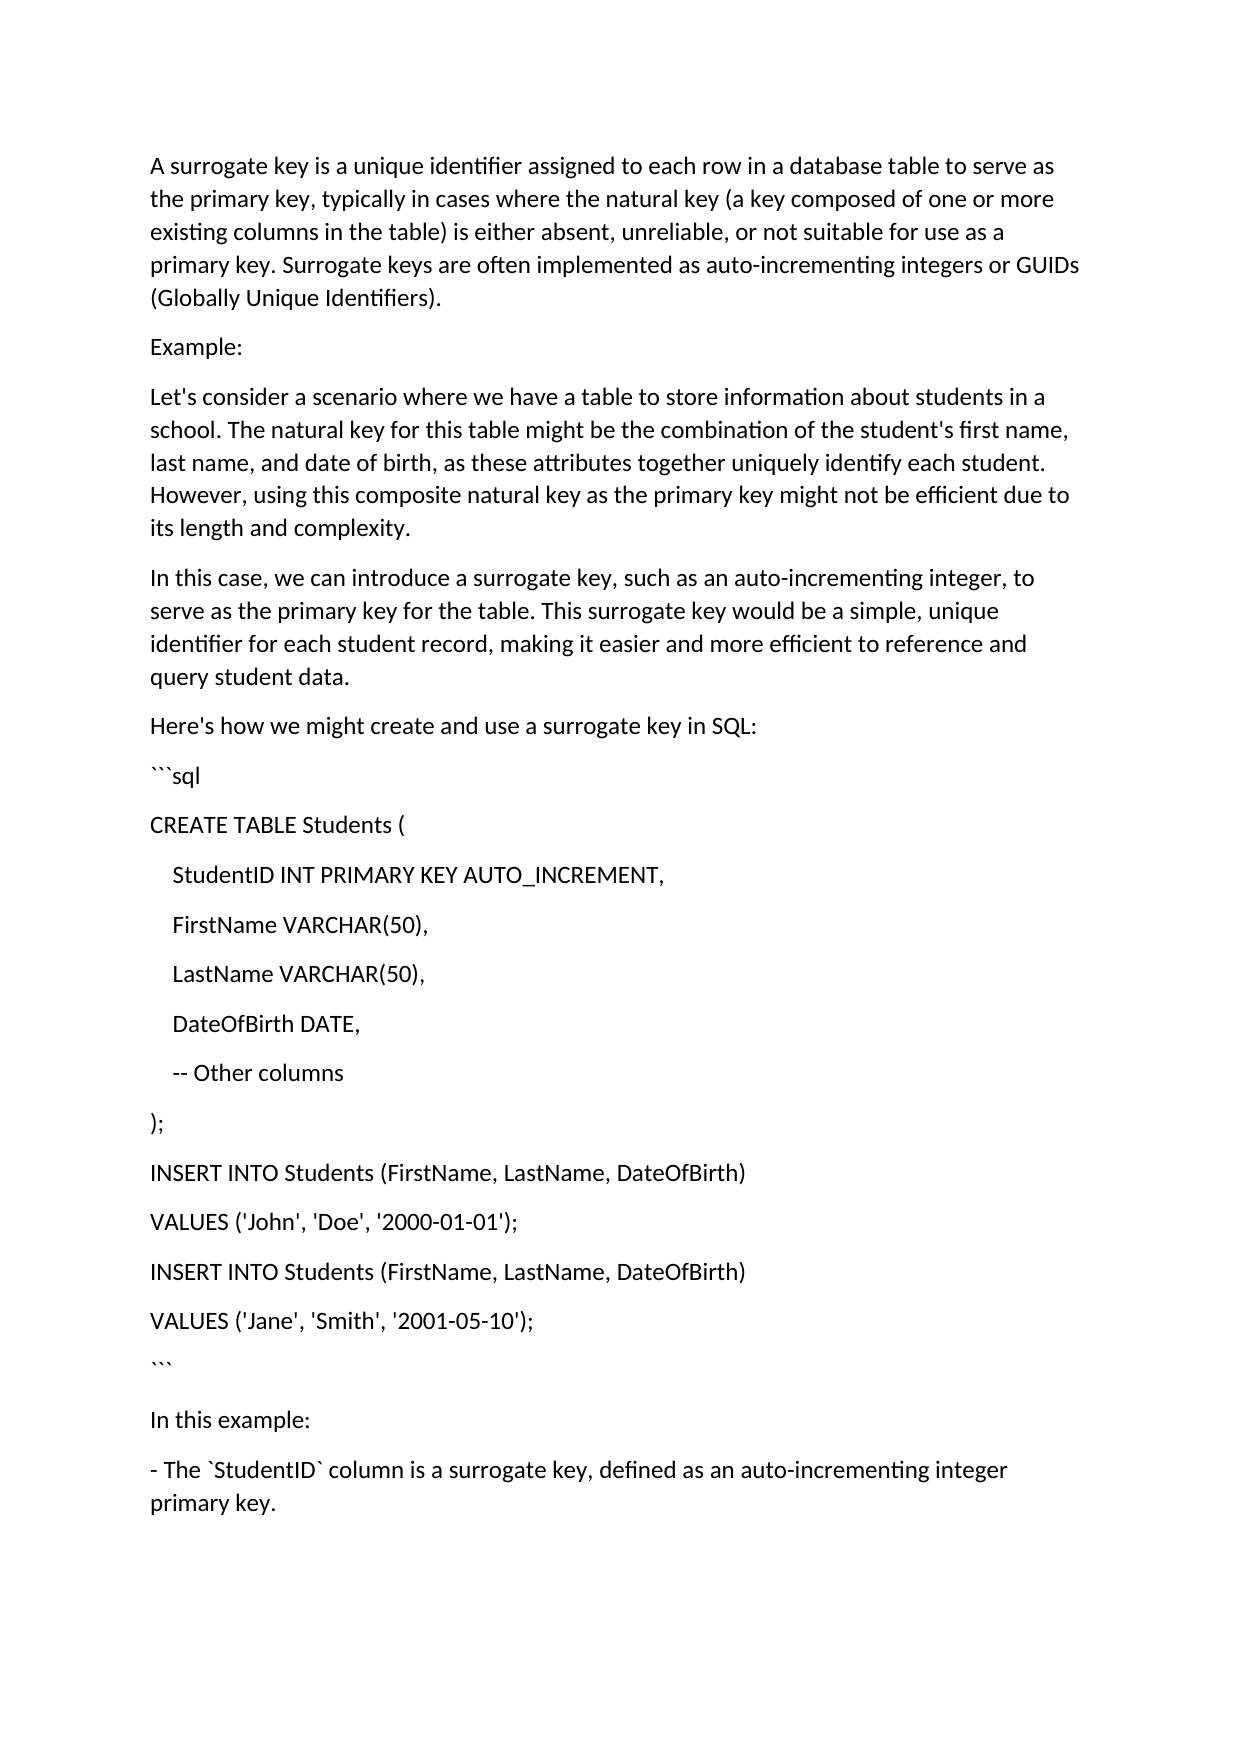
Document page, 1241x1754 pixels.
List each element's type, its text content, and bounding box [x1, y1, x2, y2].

text In this case, we can introduce a surrogate key, such as an auto-incrementing integer, to serve as the primary key for the table. This surrogate key would be a simple, unique identifier for each student record, making it easier and more efficient to reference and query student data. [150, 562, 1090, 691]
text Let's consider a scenario where we have a table to store information about students in a school. The natural key for this table might be the combination of the student's first name, last name, and date of birth, as these attributes together uniquely identify each student. However, using this composite natural key as the primary key might not be efficient due to its length and complexity. [150, 381, 1090, 543]
text INSERT INTO Students (FirstName, LastName, DateOfBirth) [150, 1256, 1090, 1286]
text ```sql [150, 760, 1090, 791]
text VALUES ('Jane', 'Smith', '2001-05-10'); [150, 1305, 1090, 1336]
text StudentID INT PRIMARY KEY AUTO_INCREMENT, [150, 859, 1090, 890]
text VALUES ('John', 'Doe', '2000-01-01'); [150, 1206, 1090, 1237]
text A surrogate key is a unique identifier assigned to each row in a database table to serve as the primary key, typically in cases where the natural key (a key composed of one or more existing columns in the table) is either absent, unreliable, or not suitable for use as a primary key. Surrogate keys are often implemented as auto-incrementing integers or GUIDs (Globally Unique Identifiers). [150, 150, 1090, 312]
text - The `StudentID` column is a surrogate key, defined as an auto-incrementing integer primary key. [150, 1454, 1090, 1518]
text INSERT INTO Students (FirstName, LastName, DateOfBirth) [150, 1157, 1090, 1187]
text DateOfBirth DATE, [150, 1008, 1090, 1038]
text -- Other columns [150, 1057, 1090, 1088]
text FirstName VARCHAR(50), [150, 909, 1090, 939]
text Here's how we might create and use a surrogate key in SQL: [150, 710, 1090, 741]
text ); [150, 1107, 1090, 1138]
text Example: [150, 331, 1090, 362]
text LastName VARCHAR(50), [150, 958, 1090, 989]
text In this example: [150, 1404, 1090, 1435]
text CREATE TABLE Students ( [150, 809, 1090, 840]
text ``` [150, 1355, 1090, 1386]
